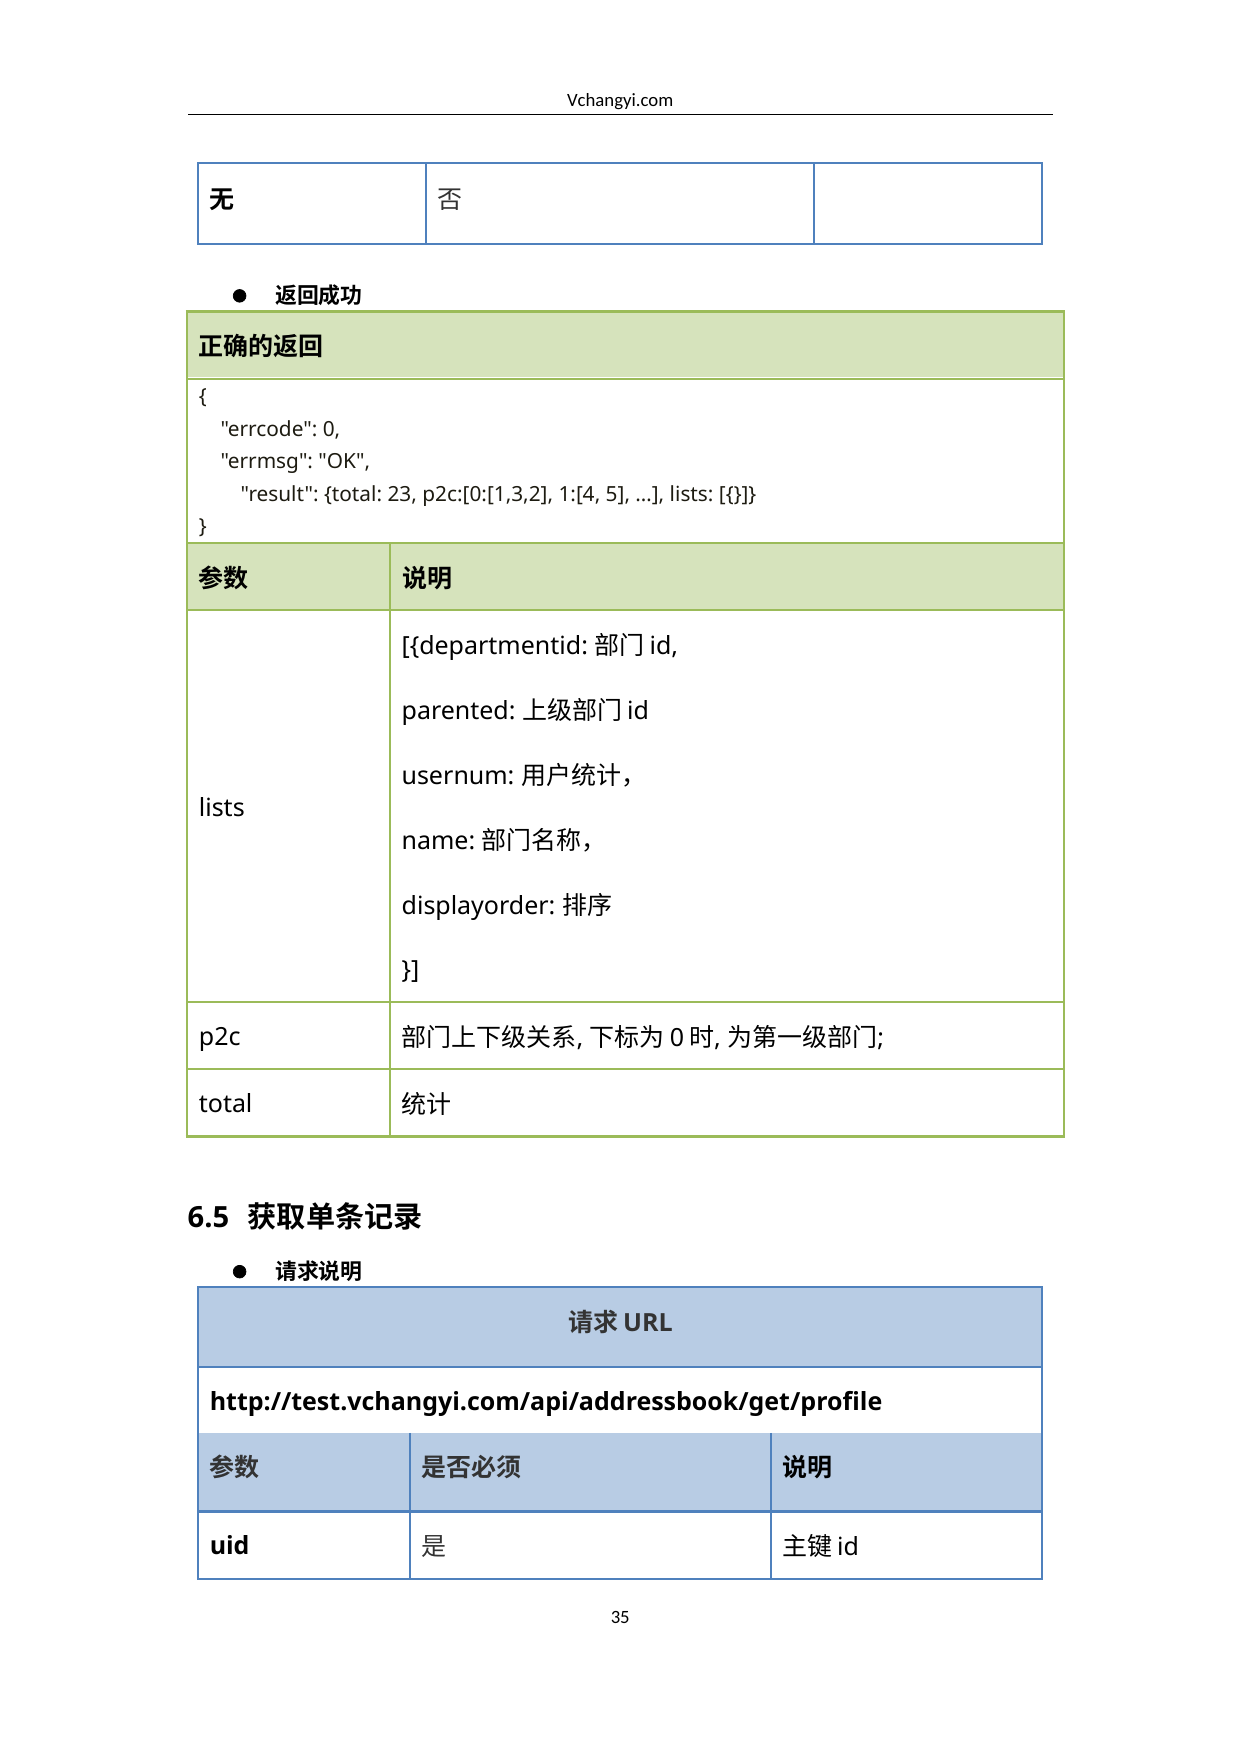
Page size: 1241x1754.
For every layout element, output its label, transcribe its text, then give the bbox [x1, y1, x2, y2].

subtitle 获取单条记录 [187, 1182, 1031, 1247]
table_cell lists [188, 611, 389, 1001]
table_cell total [188, 1070, 389, 1135]
table_cell 参数 [199, 1433, 409, 1510]
table_cell 无 [199, 164, 425, 243]
table_cell 否 [427, 164, 813, 243]
table_cell 是 [411, 1513, 770, 1577]
table_cell 参数 [188, 544, 389, 609]
table_cell p2c [188, 1003, 389, 1068]
table_cell [{departmentid: 部门id, parented: 上级部门id usernum: 用户统计， name: 部门名称， displayorder: 排序 }] [391, 611, 1063, 1001]
table_cell [815, 164, 1041, 243]
table_cell { "errcode": 0, "errmsg": "OK", "result": {total: 23, p2c:[0:[1,3,2], 1:[4, 5], …], lists: [{}]} } [188, 380, 1063, 542]
table_cell 部门上下级关系, 下标为0时, 为第一级部门; [391, 1003, 1063, 1068]
table_cell 说明 [391, 544, 1063, 609]
table_cell 说明 [772, 1433, 1041, 1510]
table_header 请求URL [199, 1288, 1041, 1366]
table_cell 是否必须 [411, 1433, 770, 1510]
table_cell http://test.vchangyi.com/api/addressbook/get/profile [199, 1368, 1041, 1433]
table_cell 统计 [391, 1070, 1063, 1135]
table_cell uid [199, 1513, 409, 1577]
table_cell 主键id [772, 1513, 1041, 1577]
table_header 正确的返回 [188, 313, 1063, 377]
text 返回成功 [231, 278, 1053, 310]
text 请求说明 [231, 1254, 1053, 1286]
